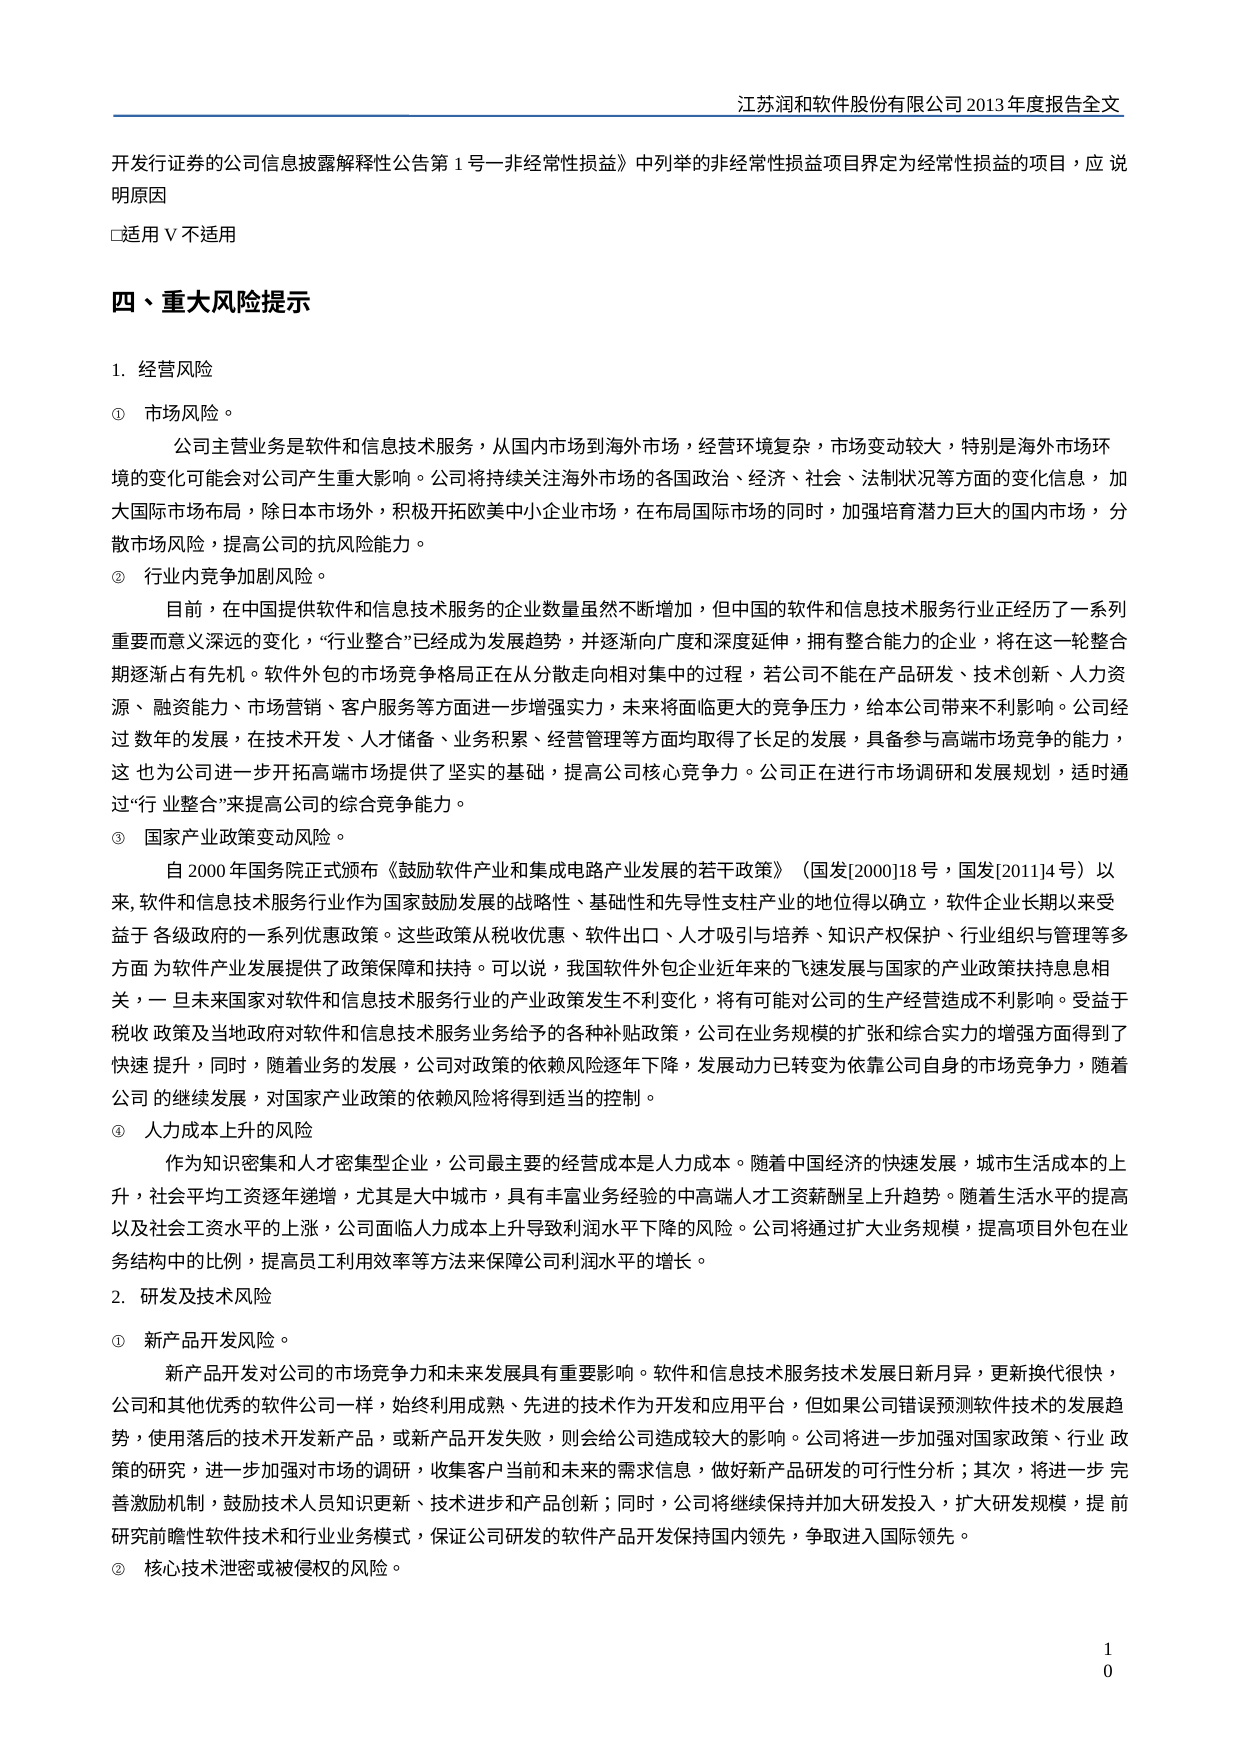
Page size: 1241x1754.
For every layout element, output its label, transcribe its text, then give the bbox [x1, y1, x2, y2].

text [111, 144, 1130, 209]
list 行业内竞争加剧风险。 [111, 558, 1130, 590]
list 国家产业政策变动风险。 [111, 818, 1130, 851]
text 自2000年国务院正式颁布《鼓励软件产业和集成电路产业发展的若干政策》（国发[2000]18号，国发[2011]4号）以来, 软件和信息技术服务行业作为国家鼓励发展的战略性、基础性和先导性支柱产业的地位得以确立，软件企业长期以来受益于 各级政府的一系列优惠政策。这些政策从税收优惠、软件出口、人才吸引与培养、知识产权保护、行业组织与管理等多方面 为软件产业发展提供了政策保障和扶持。可以说，我国软件外包企业近年来的飞速发展与国家的产业政策扶持息息相关，一 旦未来国家对软件和信息技术服务行业的产业政策发生不利变化，将有可能对公司的生产经营造成不利影响。受益于税收 政策及当地政府对软件和信息技术服务业务给予的各种补贴政策，公司在业务规模的扩张和综合实力的增强方面得到了快速 提升，同时，随着业务的发展，公司对政策的依赖风险逐年下降，发展动力已转变为依靠公司自身的市场竞争力，随着公司 的继续发展，对国家产业政策的依赖风险将得到适当的控制。 [111, 851, 1130, 1112]
list 人力成本上升的风险 [111, 1112, 1130, 1144]
text 公司主营业务是软件和信息技术服务，从国内市场到海外市场，经营环境复杂，市场变动较大，特别是海外市场环 境的变化可能会对公司产生重大影响。公司将持续关注海外市场的各国政治、经济、社会、法制状况等方面的变化信息， 加大国际市场布局，除日本市场外，积极开拓欧美中小企业市场，在布局国际市场的同时，加强培育潜力巨大的国内市场， 分散市场风险，提高公司的抗风险能力。 [111, 427, 1130, 558]
text 作为知识密集和人才密集型企业，公司最主要的经营成本是人力成本。随着中国经济的快速发展，城市生活成本的上 升，社会平均工资逐年递增，尤其是大中城市，具有丰富业务经验的中高端人才工资薪酬呈上升趋势。随着生活水平的提高 以及社会工资水平的上涨，公司面临人力成本上升导致利润水平下降的风险。公司将通过扩大业务规模，提高项目外包在业 务结构中的比例，提高员工利用效率等方法来保障公司利润水平的增长。 [111, 1144, 1130, 1275]
text 目前，在中国提供软件和信息技术服务的企业数量虽然不断增加，但中国的软件和信息技术服务行业正经历了一系列 重要而意义深远的变化，“行业整合”已经成为发展趋势，并逐渐向广度和深度延伸，拥有整合能力的企业，将在这一轮整合 期逐渐占有先机。软件外包的市场竞争格局正在从分散走向相对集中的过程，若公司不能在产品研发、技术创新、人力资源、 融资能力、市场营销、客户服务等方面进一步增强实力，未来将面临更大的竞争压力，给本公司带来不利影响。公司经过 数年的发展，在技术开发、人才储备、业务积累、经营管理等方面均取得了长足的发展，具备参与高端市场竞争的能力，这 也为公司进一步开拓高端市场提供了坚实的基础，提高公司核心竞争力。公司正在进行市场调研和发展规划，适时通过“行 业整合”来提高公司的综合竞争能力。 [111, 590, 1130, 818]
list 经营风险 [111, 356, 1130, 382]
text 新产品开发对公司的市场竞争力和未来发展具有重要影响。软件和信息技术服务技术发展日新月异，更新换代很快， 公司和其他优秀的软件公司一样，始终利用成熟、先进的技术作为开发和应用平台，但如果公司错误预测软件技术的发展趋 势，使用落后的技术开发新产品，或新产品开发失败，则会给公司造成较大的影响。公司将进一步加强对国家政策、行业 政策的研究，进一步加强对市场的调研，收集客户当前和未来的需求信息，做好新产品研发的可行性分析；其次，将进一步 完善激励机制，鼓励技术人员知识更新、技术进步和产品创新；同时，公司将继续保持并加大研发投入，扩大研发规模，提 前研究前瞻性软件技术和行业业务模式，保证公司研发的软件产品开发保持国内领先，争取进入国际领先。 [111, 1354, 1130, 1550]
text □适用V不适用 [111, 222, 1130, 247]
list 研发及技术风险 [111, 1283, 1130, 1309]
list 新产品开发风险。 [111, 1321, 1130, 1354]
text 四、重大风险提示 [111, 285, 1130, 319]
list 核心技术泄密或被侵权的风险。 [111, 1550, 1130, 1582]
list 市场风险。 [111, 394, 1130, 427]
